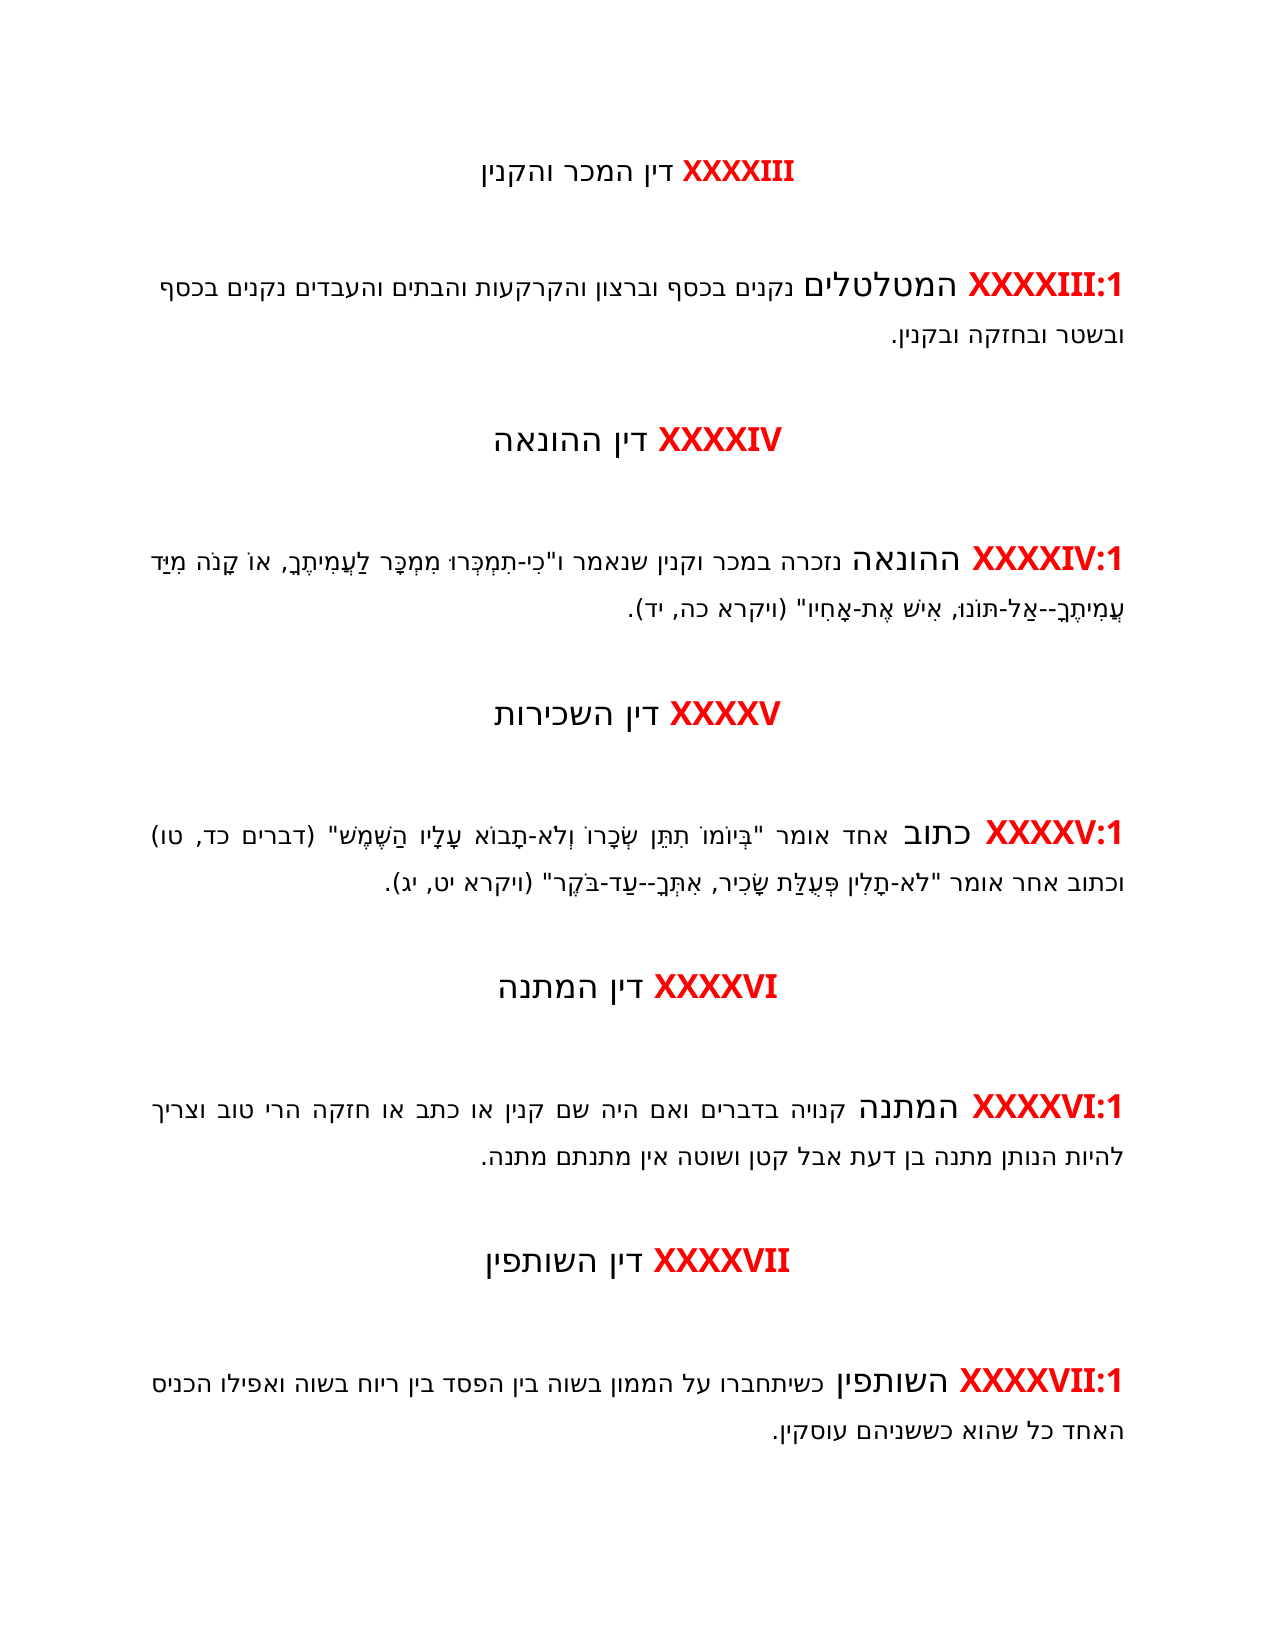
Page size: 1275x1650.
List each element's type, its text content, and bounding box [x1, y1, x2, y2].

text XXXXIV:1 ההונאה נזכרה במכר וקנין שנאמר ו"כִי-תִמְכְּרוּ מִמְכָּר לַעֲמִיתֶךָ, אוֹ קָנֹה מִיַּד עֲמִיתֶךָ--אַל-תּוֹנוּ, אִישׁ אֶת-אָחִיו" (ויקרא כה, יד). [150, 534, 1125, 624]
text XXXXV:1 כתוב אחד אומר "בְּיוֹמוֹ תִתֵּן שְׂכָרוֹ וְלֹא-תָבוֹא עָלָיו הַשֶּׁמֶשׁ" (דברים כד, טו) וכתוב אחר אומר "לֹא-תָלִין פְּעֻלַּת שָׂכִיר, אִתְּךָ--עַד-בֹּקֶר" (ויקרא יט, יג). [150, 808, 1125, 898]
text XXXXIII:1 המטלטלים נקנים בכסף וברצון והקרקעות והבתים והעבדים נקנים בכסף ובשטר ובחזקה ובקנין. [150, 261, 1125, 350]
text XXXXVI דין המתנה [150, 963, 1125, 1009]
text XXXXVII דין השותפין [150, 1237, 1125, 1283]
text XXXXIV דין ההונאה [150, 415, 1125, 461]
text XXXXVI:1 המתנה קנויה בדברים ואם היה שם קנין או כתב או חזקה הרי טוב וצריך להיות הנותן מתנה בן דעת אבל קטן ושוטה אין מתנתם מתנה. [150, 1082, 1125, 1172]
text XXXXV דין השכירות [150, 689, 1125, 735]
text XXXXVII:1 השותפין כשיתחברו על הממון בשוה בין הפסד בין ריוח בשוה ואפילו הכניס האחד כל שהוא כששניהם עוסקין. [150, 1356, 1125, 1446]
text XXXXIII דין המכר והקנין [150, 150, 1125, 190]
